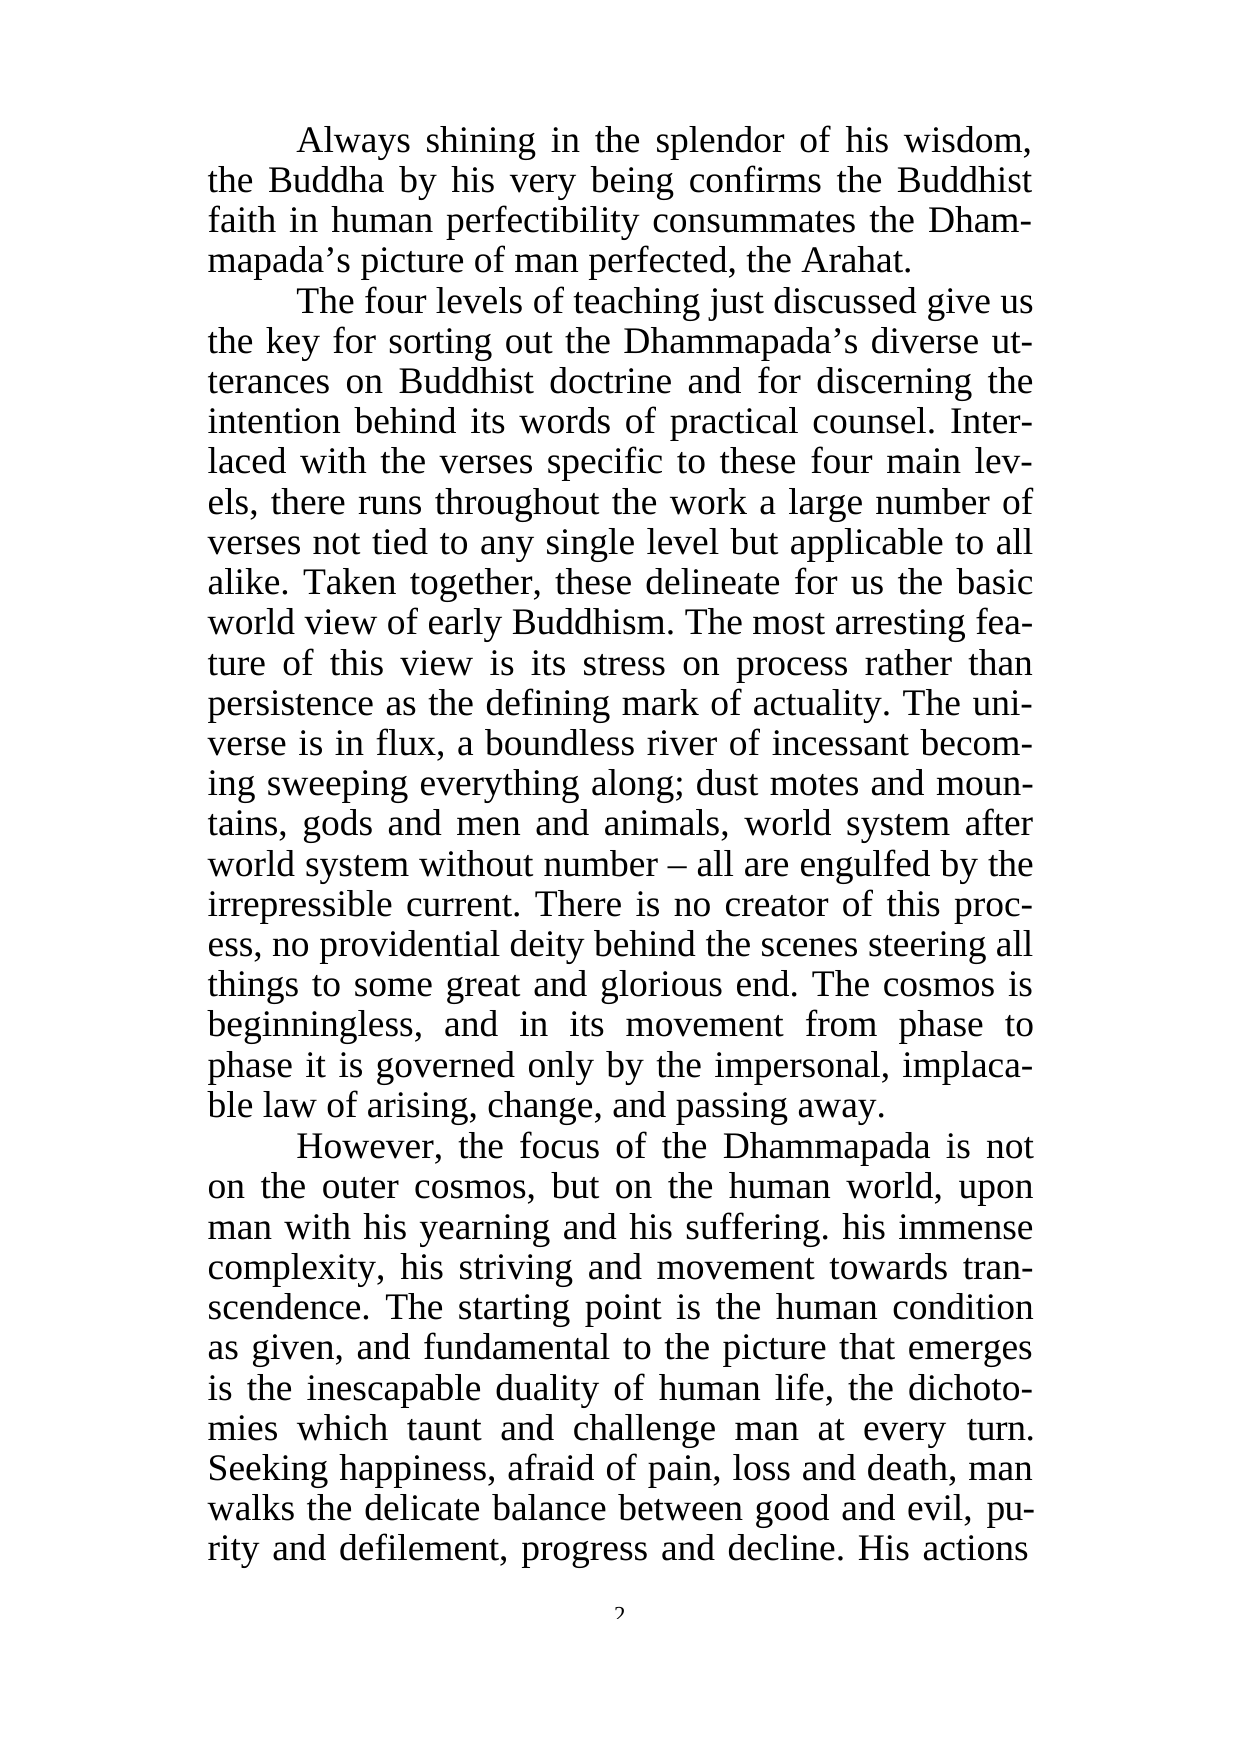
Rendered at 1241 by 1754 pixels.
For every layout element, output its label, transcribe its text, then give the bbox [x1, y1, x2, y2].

text Always shining in the splendor of his wisdom, the Buddha by his very being confirms the Buddhist faith in human perfectibility consummates the Dham- mapada’s picture of man perfected, the Arahat. [207, 120, 1033, 281]
text The four levels of teaching just discussed give us the key for sorting out the Dhammapada’s diverse ut- terances on Buddhist doctrine and for discerning the intention behind its words of practical counsel. Inter- laced with the verses specific to these four main lev- els, there runs throughout the work a large number of verses not tied to any single level but applicable to all alike. Taken together, these delineate for us the basic world view of early Buddhism. The most arresting fea- ture of this view is its stress on process rather than persistence as the defining mark of actuality. The uni- verse is in flux, a boundless river of incessant becom- ing sweeping everything along; dust motes and moun- tains, gods and men and animals, world system after world system without number – all are engulfed by the irrepressible current. There is no creator of this proc- ess, no providential deity behind the scenes steering all things to some great and glorious end. The cosmos is beginningless, and in its movement from phase to phase it is governed only by the impersonal, implaca- ble law of arising, change, and passing away. [207, 281, 1035, 1125]
text However, the focus of the Dhammapada is not on the outer cosmos, but on the human world, upon man with his yearning and his suffering. his immense complexity, his striving and movement towards tran- scendence. The starting point is the human condition as given, and fundamental to the picture that emerges is the inescapable duality of human life, the dichoto- mies which taunt and challenge man at every turn. Seeking happiness, afraid of pain, loss and death, man walks the delicate balance between good and evil, pu- rity and defilement, progress and decline. His actions [207, 1127, 1035, 1569]
